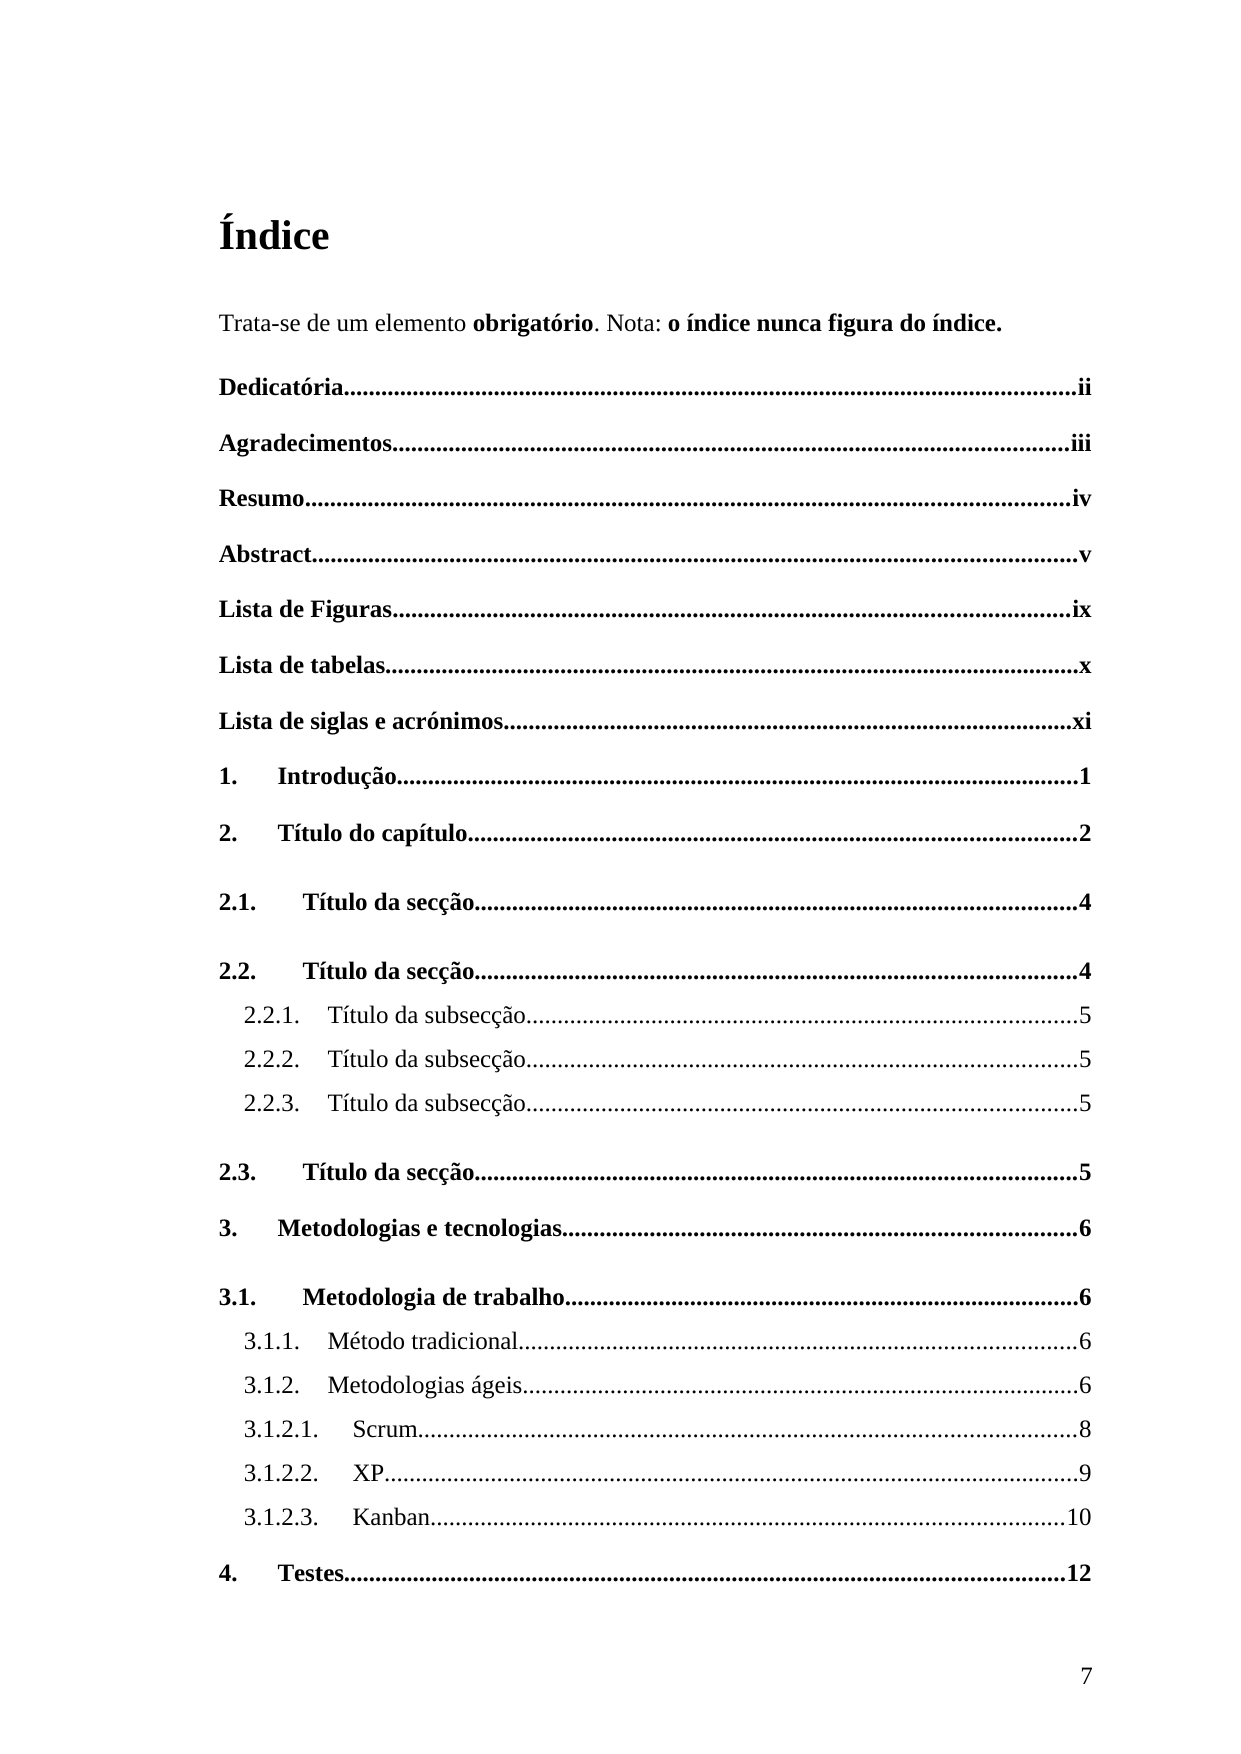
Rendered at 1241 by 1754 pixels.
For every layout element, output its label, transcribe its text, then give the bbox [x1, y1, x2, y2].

text 2. Título do capítulo 2 [177, 818, 1092, 847]
text 3. Metodologias e tecnologias 6 [177, 1213, 1092, 1242]
text 4. Testes 12 [177, 1558, 1092, 1587]
text Lista de siglas e acrónimos xi [177, 706, 1092, 734]
text Dedicatória ii [177, 372, 1092, 401]
text 3.1.2.1. Scrum 8 [202, 1414, 1092, 1443]
text Trata-se de um elemento obrigatório. Nota: o índice nunca figura do índice. [177, 308, 1092, 337]
text Abstract v [177, 539, 1092, 568]
text Lista de tabelas x [177, 650, 1092, 679]
text 3.1.1. Método tradicional 6 [202, 1326, 1092, 1355]
text 3.1.2.3. Kanban 10 [202, 1502, 1092, 1531]
text 2.2.1. Título da subsecção 5 [202, 1000, 1092, 1028]
text 2.2. Título da secção 4 [177, 956, 1092, 984]
text Lista de Figuras ix [177, 594, 1092, 623]
text 1. Introdução 1 [177, 761, 1092, 790]
text 2.2.3. Título da subsecção 5 [202, 1088, 1092, 1116]
text 3.1.2.2. XP 9 [202, 1458, 1092, 1487]
text 2.1. Título da secção 4 [177, 887, 1092, 916]
text 2.2.2. Título da subsecção 5 [202, 1044, 1092, 1072]
text 2.3. Título da secção 5 [177, 1157, 1092, 1185]
text 3.1. Metodologia de trabalho 6 [177, 1282, 1092, 1311]
text Índice [177, 210, 1092, 258]
text 3.1.2. Metodologias ágeis 6 [202, 1370, 1092, 1399]
text Agradecimentos iii [177, 428, 1092, 456]
text Resumo iv [177, 483, 1092, 512]
